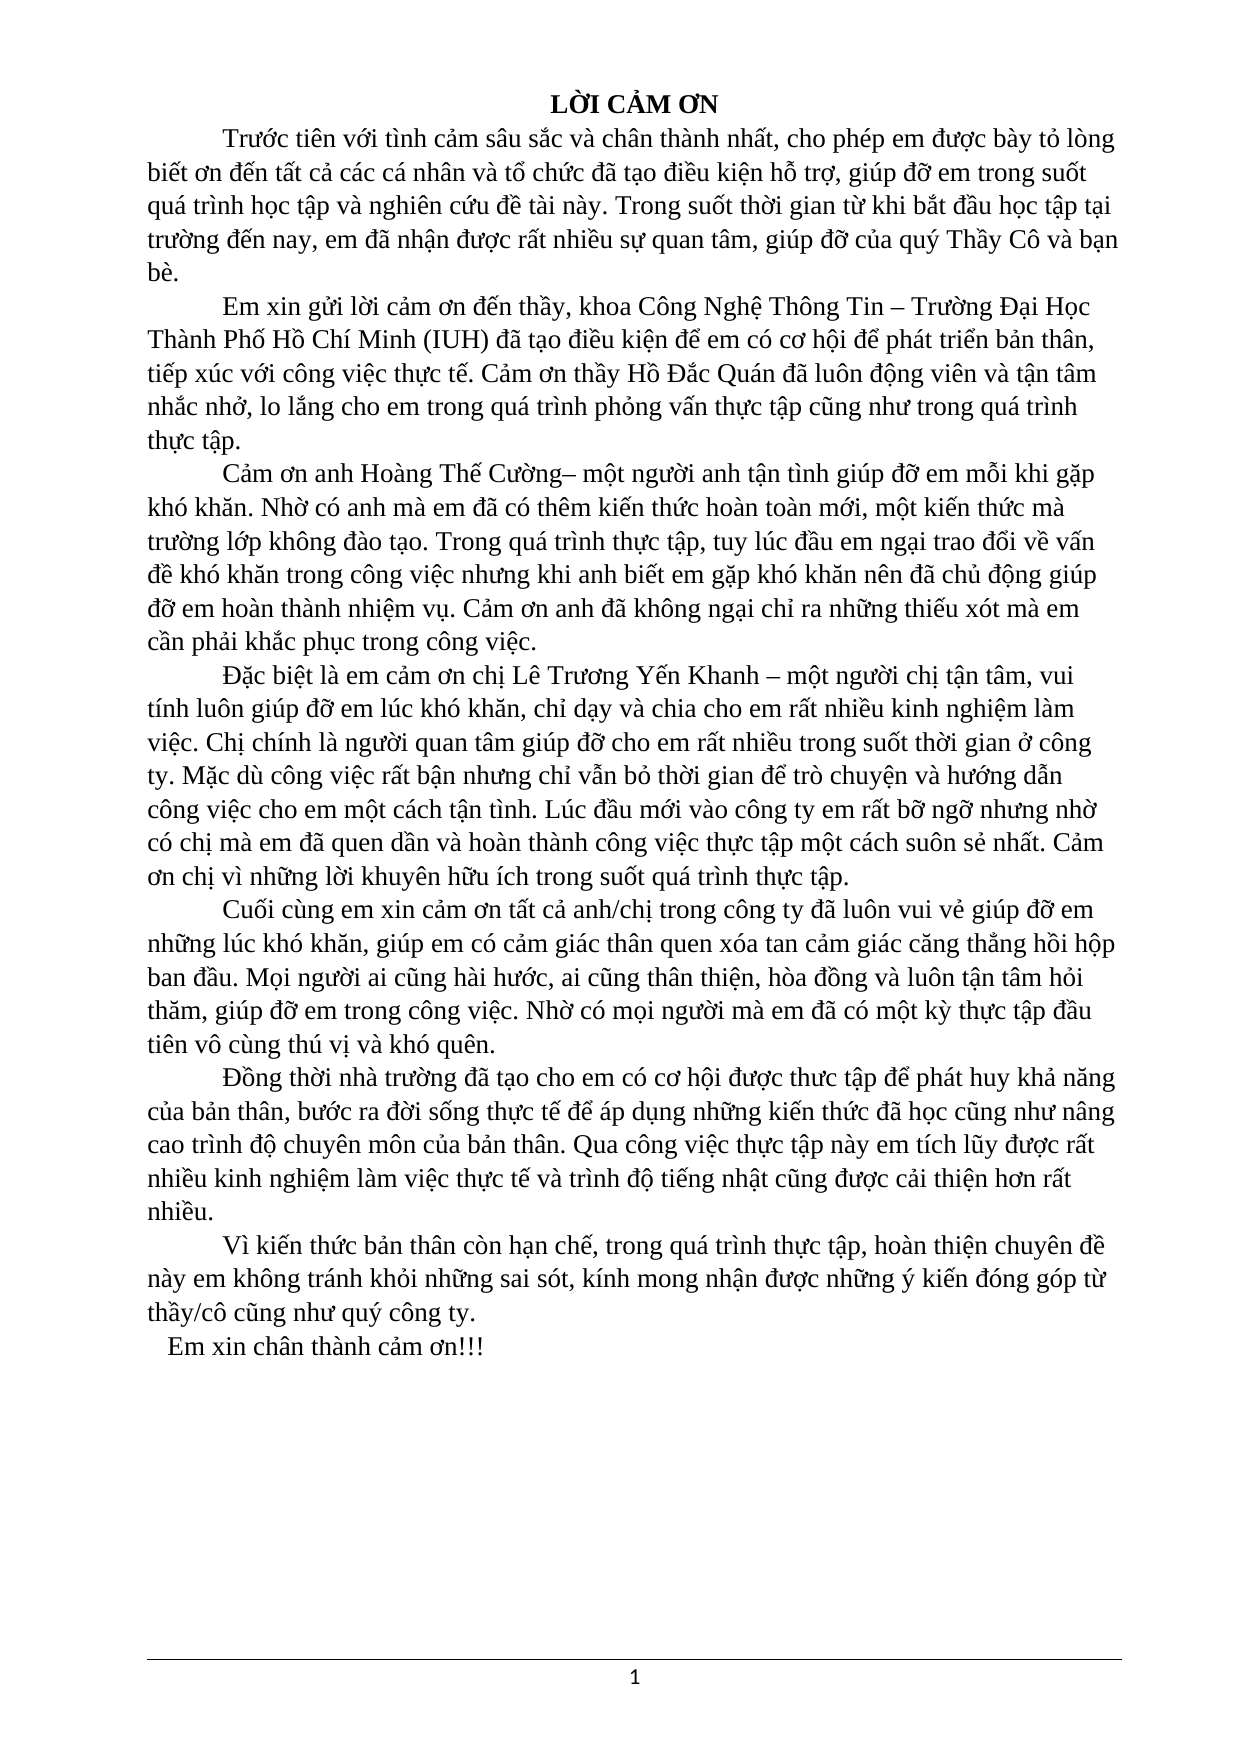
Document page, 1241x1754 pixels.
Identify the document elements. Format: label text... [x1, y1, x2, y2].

text Đồng thời nhà trường đã tạo cho em có cơ hội được thưc tập để phát huy khả năng của bản thân, bước ra đời sống thực tế để áp dụng những kiến thức đã học cũng như nâng cao trình độ chuyên môn của bản thân. Qua công việc thực tập này em tích lũy được rất nhiều kinh nghiệm làm việc thực tế và trình độ tiếng nhật cũng được cải thiện hơn rất nhiều. [147, 1061, 1122, 1227]
text Vì kiến thức bản thân còn hạn chế, trong quá trình thực tập, hoàn thiện chuyên đề này em không tránh khỏi những sai sót, kính mong nhận được những ý kiến đóng góp từ thầy/cô cũng như quý công ty. [147, 1229, 1122, 1327]
text Cảm ơn anh Hoàng Thế Cường– một người anh tận tình giúp đỡ em mỗi khi gặp khó khăn. Nhờ có anh mà em đã có thêm kiến thức hoàn toàn mới, một kiến thức mà trường lớp không đào tạo. Trong quá trình thực tập, tuy lúc đầu em ngại trao đổi về vấn đề khó khăn trong công việc nhưng khi anh biết em gặp khó khăn nên đã chủ động giúp đỡ em hoàn thành nhiệm vụ. Cảm ơn anh đã không ngại chỉ ra những thiếu xót mà em cần phải khắc phục trong công việc. [147, 457, 1122, 656]
text Em xin chân thành cảm ơn!!! [147, 1329, 1122, 1361]
text LỜI CẢM ƠN [147, 88, 1122, 120]
text Em xin gửi lời cảm ơn đến thầy, khoa Công Nghệ Thông Tin – Trường Đại Học Thành Phố Hồ Chí Minh (IUH) đã tạo điều kiện để em có cơ hội để phát triển bản thân, tiếp xúc với công việc thực tế. Cảm ơn thầy Hồ Đắc Quán đã luôn động viên và tận tâm nhắc nhở, lo lắng cho em trong quá trình phỏng vấn thực tập cũng như trong quá trình thực tập. [147, 290, 1122, 455]
text Cuối cùng em xin cảm ơn tất cả anh/chị trong công ty đã luôn vui vẻ giúp đỡ em những lúc khó khăn, giúp em có cảm giác thân quen xóa tan cảm giác căng thẳng hồi hộp ban đầu. Mọi người ai cũng hài hước, ai cũng thân thiện, hòa đồng và luôn tận tâm hỏi thăm, giúp đỡ em trong công việc. Nhờ có mọi người mà em đã có một kỳ thực tập đầu tiên vô cùng thú vị và khó quên. [147, 893, 1122, 1059]
text Trước tiên với tình cảm sâu sắc và chân thành nhất, cho phép em được bày tỏ lòng biết ơn đến tất cả các cá nhân và tổ chức đã tạo điều kiện hỗ trợ, giúp đỡ em trong suốt quá trình học tập và nghiên cứu đề tài này. Trong suốt thời gian từ khi bắt đầu học tập tại trường đến nay, em đã nhận được rất nhiều sự quan tâm, giúp đỡ của quý Thầy Cô và bạn bè. [147, 122, 1122, 287]
text Đặc biệt là em cảm ơn chị Lê Trương Yến Khanh – một người chị tận tâm, vui tính luôn giúp đỡ em lúc khó khăn, chỉ dạy và chia cho em rất nhiều kinh nghiệm làm việc. Chị chính là người quan tâm giúp đỡ cho em rất nhiều trong suốt thời gian ở công ty. Mặc dù công việc rất bận nhưng chỉ vẫn bỏ thời gian để trò chuyện và hướng dẫn công việc cho em một cách tận tình. Lúc đầu mới vào công ty em rất bỡ ngỡ nhưng nhờ có chị mà em đã quen dần và hoàn thành công việc thực tập một cách suôn sẻ nhất. Cảm ơn chị vì những lời khuyên hữu ích trong suốt quá trình thực tập. [147, 659, 1122, 891]
